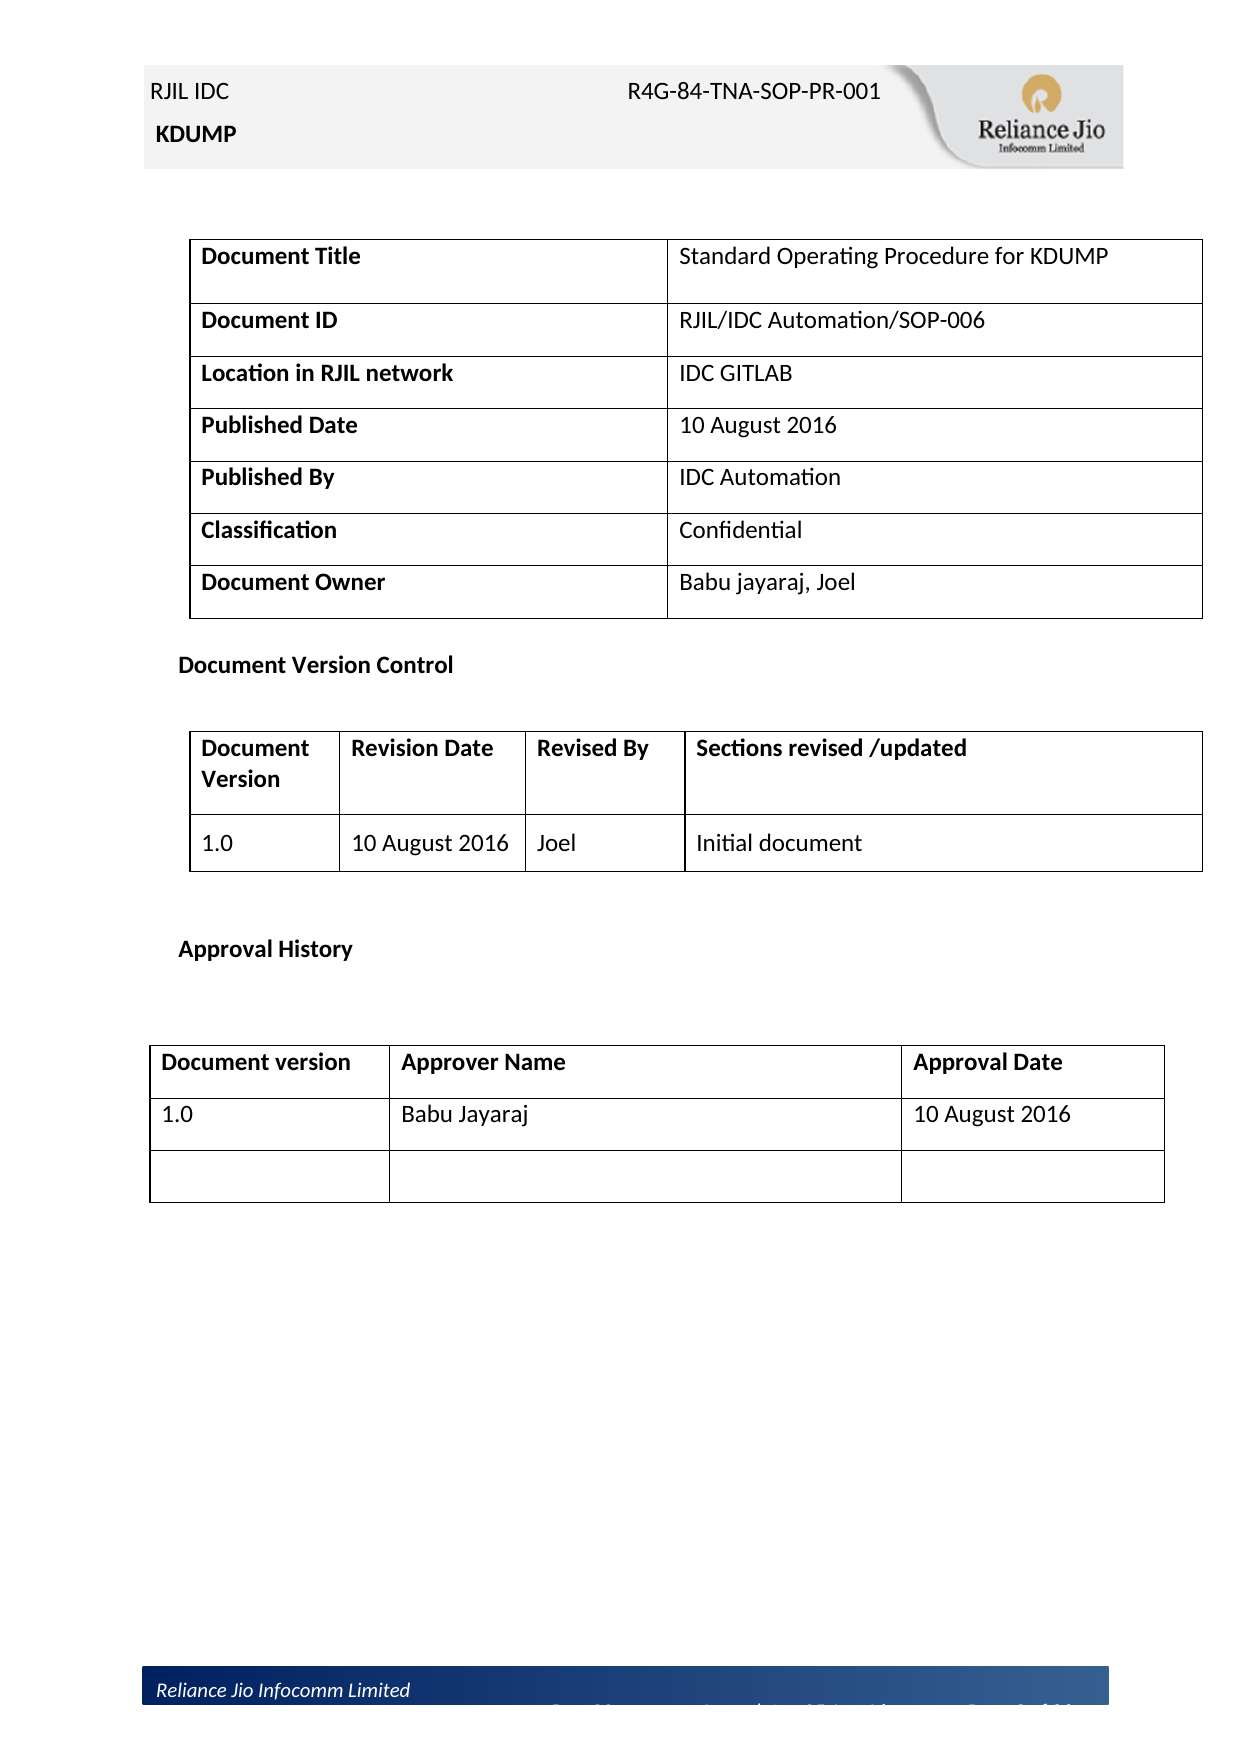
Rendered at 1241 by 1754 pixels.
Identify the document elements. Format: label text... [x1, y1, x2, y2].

table_cell Classification [191, 514, 667, 565]
table_cell [902, 1151, 1164, 1202]
table_cell Published Date [191, 409, 667, 461]
table_header Document Title [191, 240, 667, 303]
table_cell Location in RJIL network [191, 357, 667, 408]
table_header Standard Operating Procedure for KDUMP [668, 240, 1202, 303]
table_header Revision Date [340, 732, 525, 814]
table_cell IDC GITLAB [668, 357, 1202, 408]
table_header Document version [151, 1046, 389, 1097]
table_header Document Version [191, 732, 339, 814]
table_cell [151, 1151, 389, 1202]
table_cell Babu Jayaraj [390, 1099, 901, 1150]
table_cell Document Owner [191, 566, 667, 618]
picture [143, 65, 1124, 169]
table_cell RJIL/IDC Automation/SOP-006 [668, 304, 1202, 356]
table_cell IDC Automation [668, 462, 1202, 513]
table_cell Joel [526, 815, 684, 871]
table_cell Initial document [686, 815, 1202, 871]
table_cell 1.0 [151, 1099, 389, 1150]
table_header Approver Name [390, 1046, 901, 1097]
table_cell Published By [191, 462, 667, 513]
table_cell 10 August 2016 [340, 815, 525, 871]
table_cell 1.0 [191, 815, 339, 871]
list Approval History [178, 933, 1090, 963]
table_header Sections revised /updated [686, 732, 1202, 814]
table_header Revised By [526, 732, 684, 814]
table_header Approval Date [902, 1046, 1164, 1097]
table_cell Document ID [191, 304, 667, 356]
table_cell Babu jayaraj, Joel [668, 566, 1202, 618]
table_cell [390, 1151, 901, 1202]
table_cell 10 August 2016 [668, 409, 1202, 461]
table_cell Confidential [668, 514, 1202, 565]
list Document Version Control [178, 649, 1090, 680]
table_cell 10 August 2016 [902, 1099, 1164, 1150]
